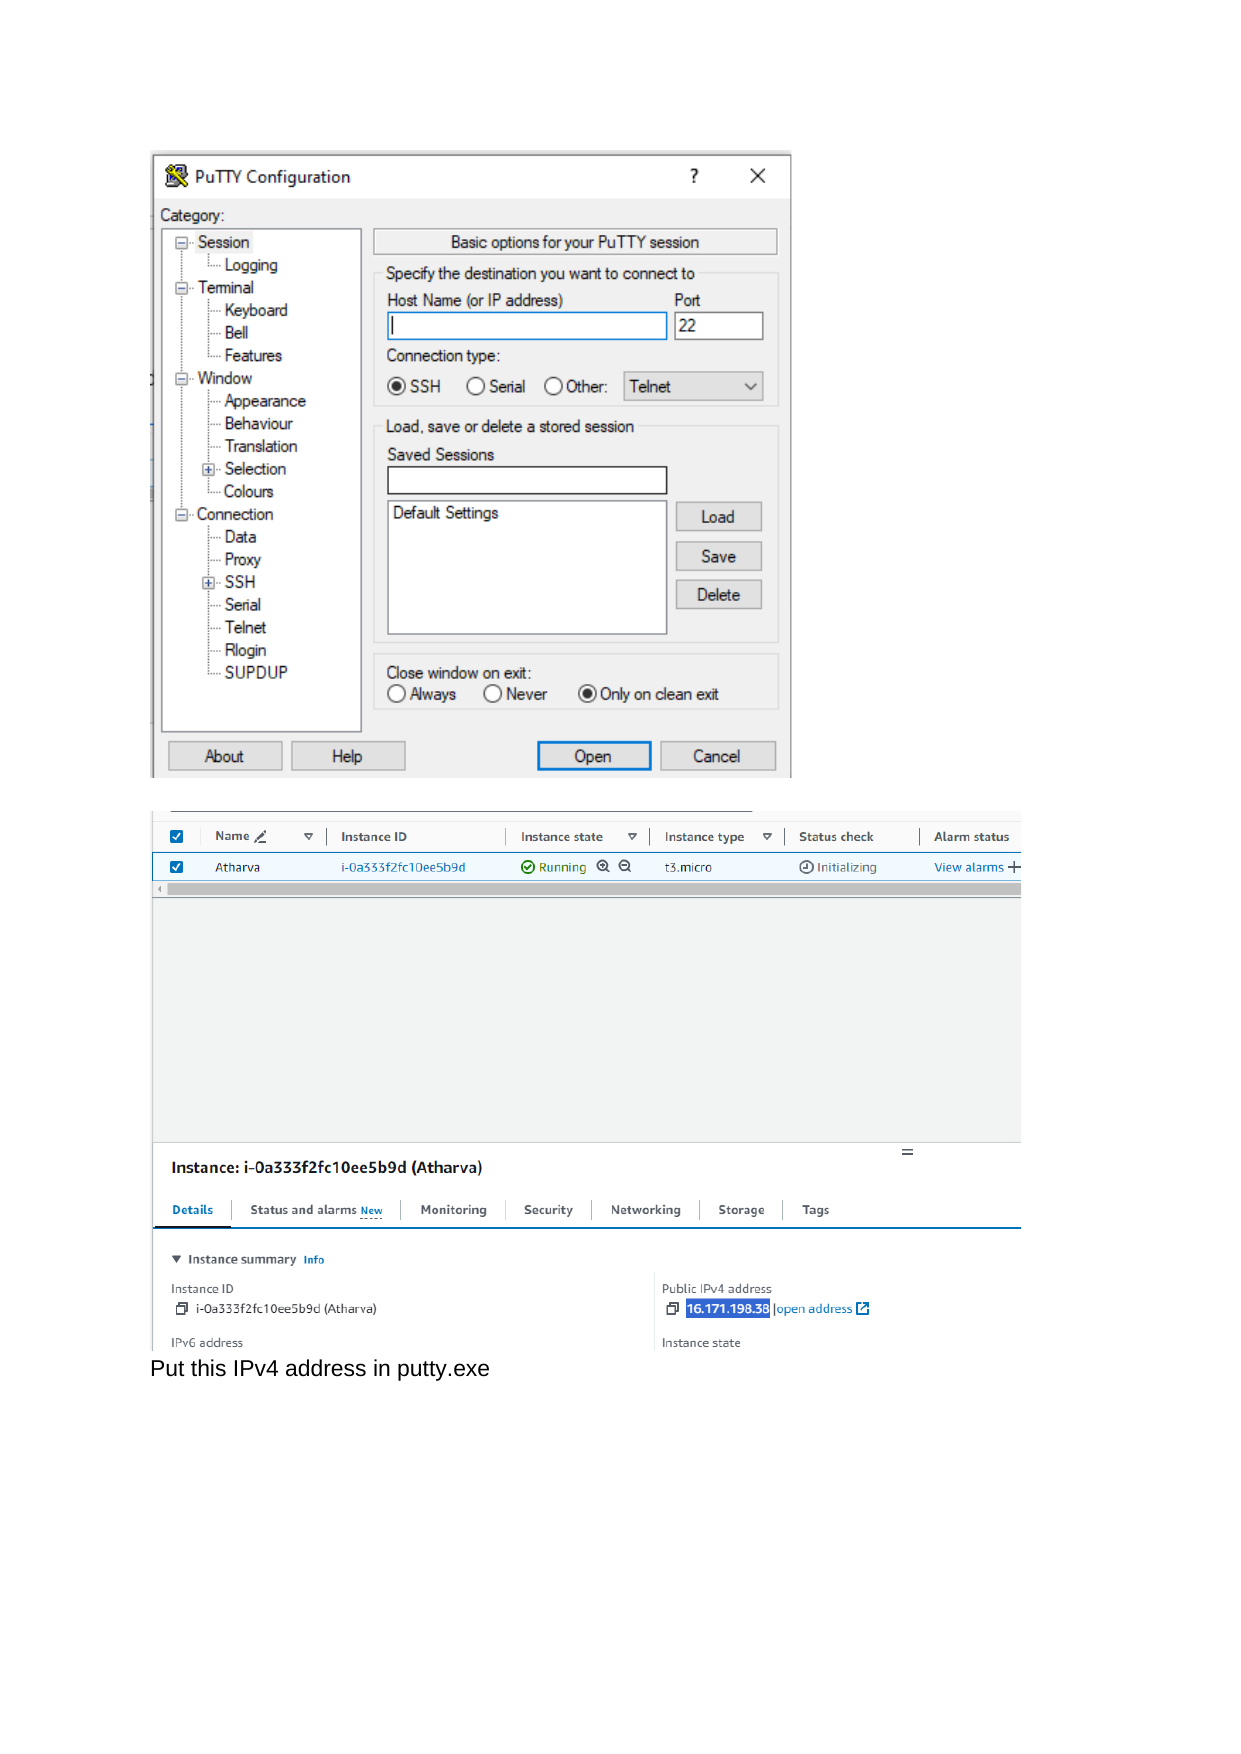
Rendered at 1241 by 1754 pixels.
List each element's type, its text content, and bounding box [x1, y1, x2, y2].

picture [150, 150, 792, 778]
picture [150, 811, 1022, 1351]
text Put this IPv4 address in putty.exe [150, 1355, 1090, 1381]
